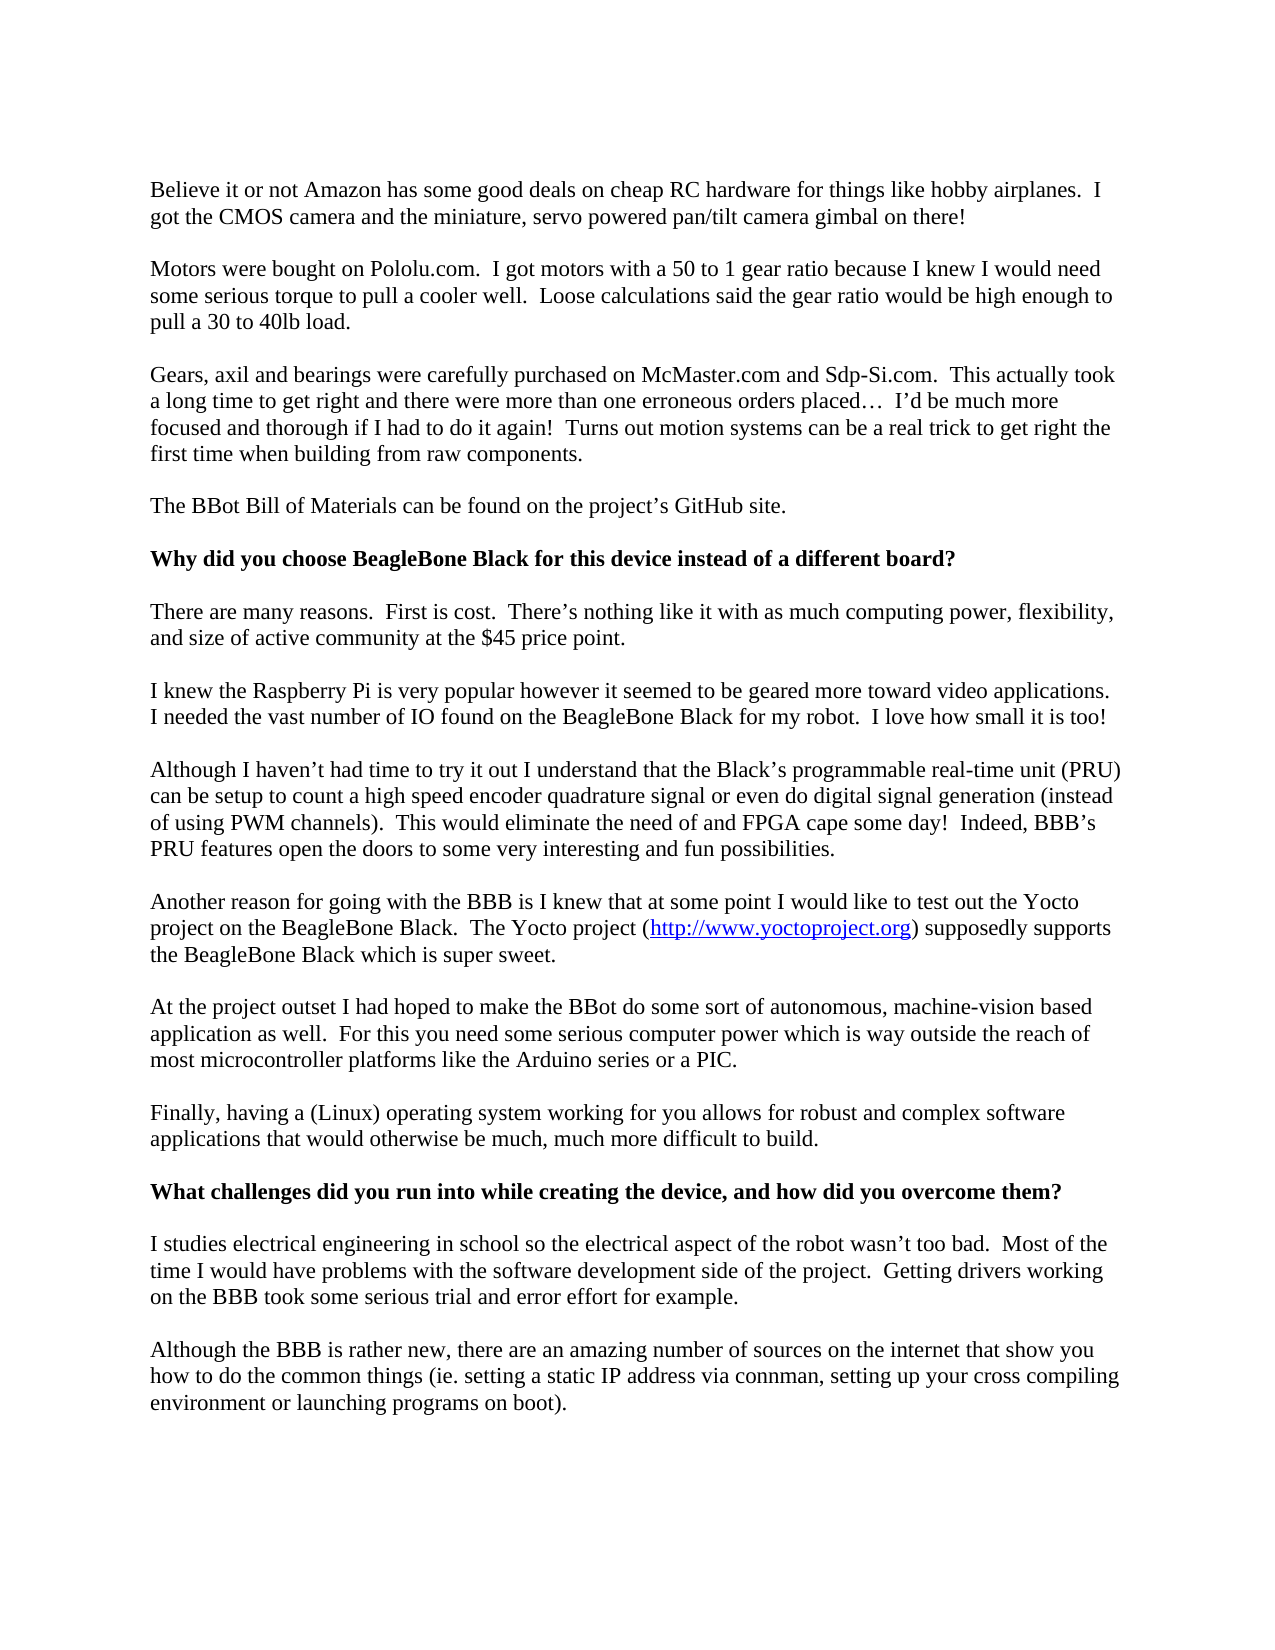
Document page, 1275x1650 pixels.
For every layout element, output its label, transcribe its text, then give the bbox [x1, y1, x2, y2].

text The BBot Bill of Materials can be found on the project’s GitHub site. [150, 493, 1125, 519]
text There are many reasons. First is cost. There’s nothing like it with as much computing power, flexibility, and size of active community at the $45 price point. [150, 598, 1125, 651]
text I studies electrical engineering in school so the electrical aspect of the robot wasn’t too bad. Most of the time I would have problems with the software development side of the project. Getting drivers working on the BBB took some serious trial and error effort for example. [150, 1231, 1125, 1309]
text Although the BBB is rather new, there are an amazing number of sources on the internet that show you how to do the common things (ie. setting a static IP address via connman, setting up your cross compiling environment or launching programs on boot). [150, 1336, 1125, 1415]
text I knew the Raspberry Pi is very popular however it seemed to be geared more toward video applications. I needed the vast number of IO found on the BeagleBone Black for my robot. I love how small it is too! [150, 677, 1125, 730]
text What challenges did you run into while creating the device, and how did you overcome them? [150, 1178, 1125, 1204]
text Finally, having a (Linux) operating system working for you allows for robust and complex software applications that would otherwise be much, much more difficult to build. [150, 1099, 1125, 1151]
text At the project outset I had hoped to make the BBot do some sort of autonomous, machine-vision based application as well. For this you need some serious computer power which is way outside the reach of most microcontroller platforms like the Arduino series or a PIC. [150, 993, 1125, 1072]
text Although I haven’t had time to try it out I understand that the Black’s programmable real-time unit (PRU) can be setup to count a high speed encoder quadrature signal or even do digital signal generation (instead of using PWM channels). This would eliminate the need of and FPGA cape some day! Indeed, BBB’s PRU features open the doors to some very interesting and fun possibilities. [150, 756, 1125, 862]
text Believe it or not Amazon has some good deals on cheap RC hardware for things like hobby airplanes. I got the CMOS camera and the miniature, servo powered pan/tilt camera gimbal on there! [150, 176, 1125, 229]
text Motors were bought on Pololu.com. I got motors with a 50 to 1 gear ratio because I knew I would need some serious torque to pull a cooler well. Loose calculations said the gear ratio would be high enough to pull a 30 to 40lb load. [150, 255, 1125, 334]
text Another reason for going with the BBB is I knew that at some point I would like to test out the Yocto project on the BeagleBone Black. The Yocto project (http://www.yoctoproject.org) supposedly supports the BeagleBone Black which is super sweet. [150, 888, 1125, 967]
text Why did you choose BeagleBone Black for this device instead of a different board? [150, 545, 1125, 572]
text Gears, axil and bearings were carefully purchased on McMaster.com and Sdp-Si.com. This actually took a long time to get right and there were more than one erroneous orders placed… I’d be much more focused and thorough if I had to do it again! Turns out motion systems can be a real trick to get right the first time when building from raw components. [150, 361, 1125, 466]
